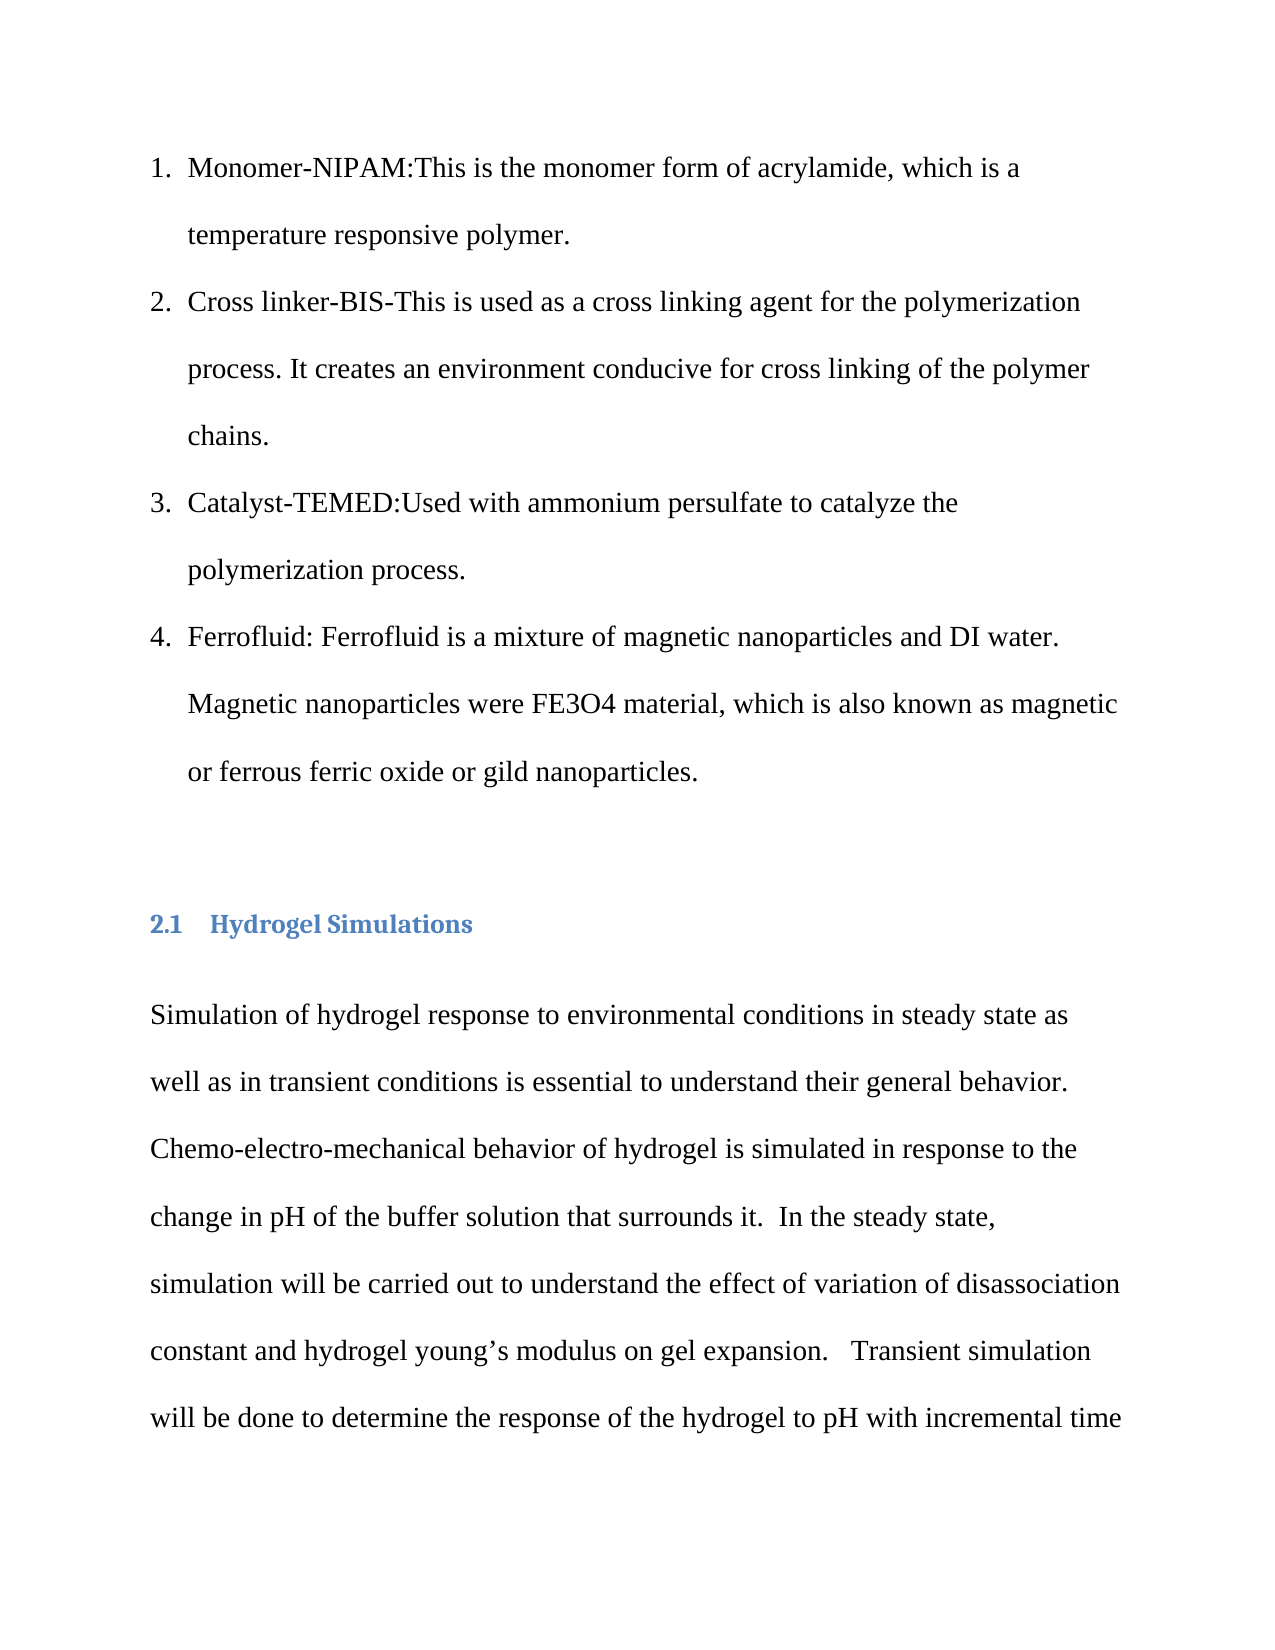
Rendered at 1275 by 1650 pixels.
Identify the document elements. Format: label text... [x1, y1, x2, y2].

list Catalyst-TEMED:Used with ammonium persulfate to catalyze the polymerization process. [150, 485, 1125, 586]
list Ferrofluid: Ferrofluid is a mixture of magnetic nanoparticles and DI water. Magnetic nanoparticles were FE3O4 material, which is also known as magnetic or ferrous ferric oxide or gild nanoparticles. [150, 619, 1125, 787]
list Monomer-NIPAM:This is the monomer form of acrylamide, which is a temperature responsive polymer. [150, 150, 1125, 251]
subtitle Hydrogel Simulations [150, 909, 1125, 940]
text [150, 997, 1125, 1433]
list Cross linker-BIS-This is used as a cross linking agent for the polymerization process. It creates an environment conducive for cross linking of the polymer chains. [150, 284, 1125, 452]
